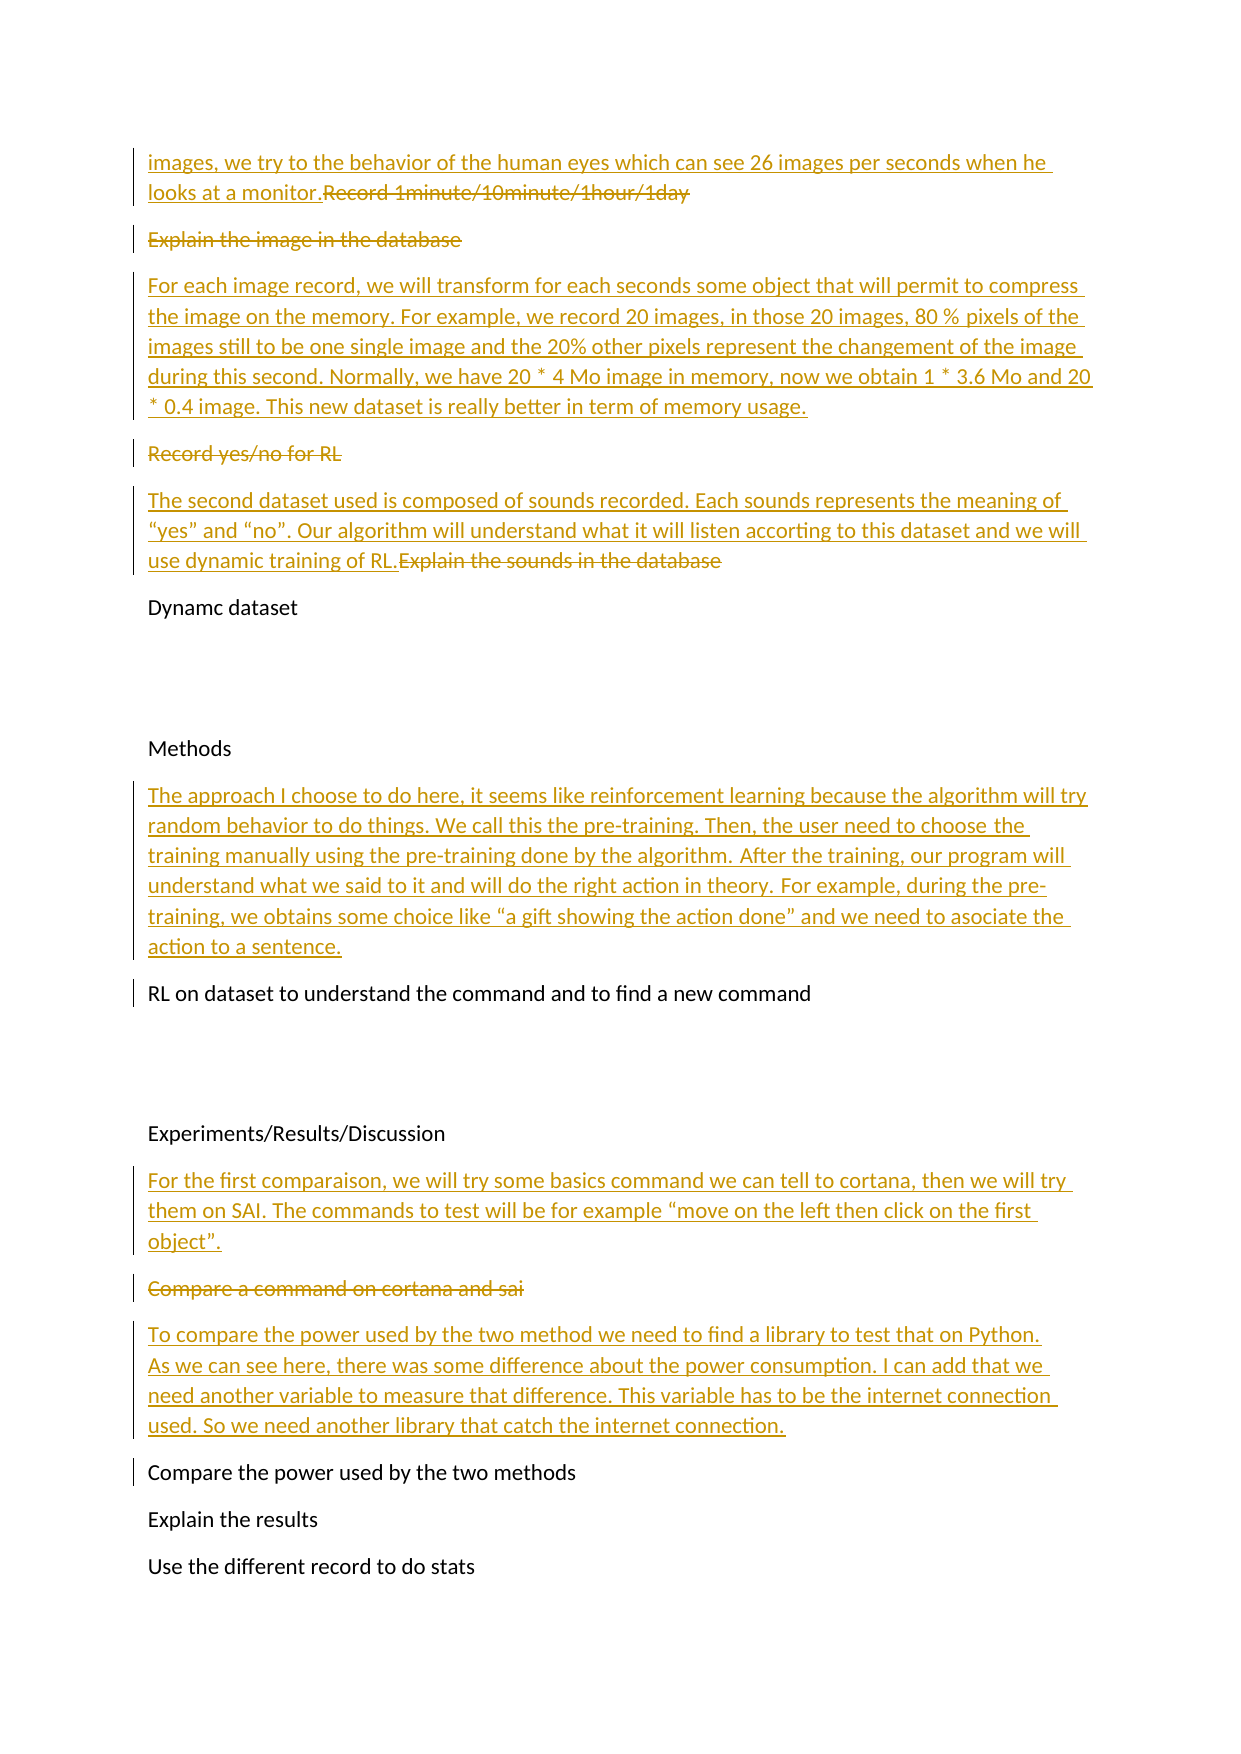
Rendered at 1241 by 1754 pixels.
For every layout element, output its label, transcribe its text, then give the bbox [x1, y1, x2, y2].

text Compare the power used by the two methods [148, 1458, 1093, 1486]
text Methods [148, 734, 1093, 762]
text RL on dataset to understand the command and to find a new command [148, 979, 1093, 1007]
text Experiments/Results/Discussion [148, 1119, 1093, 1147]
text Explain the results [148, 1505, 1093, 1533]
text Use the different record to do stats [148, 1552, 1093, 1580]
text Dynamc dataset [148, 593, 1093, 621]
